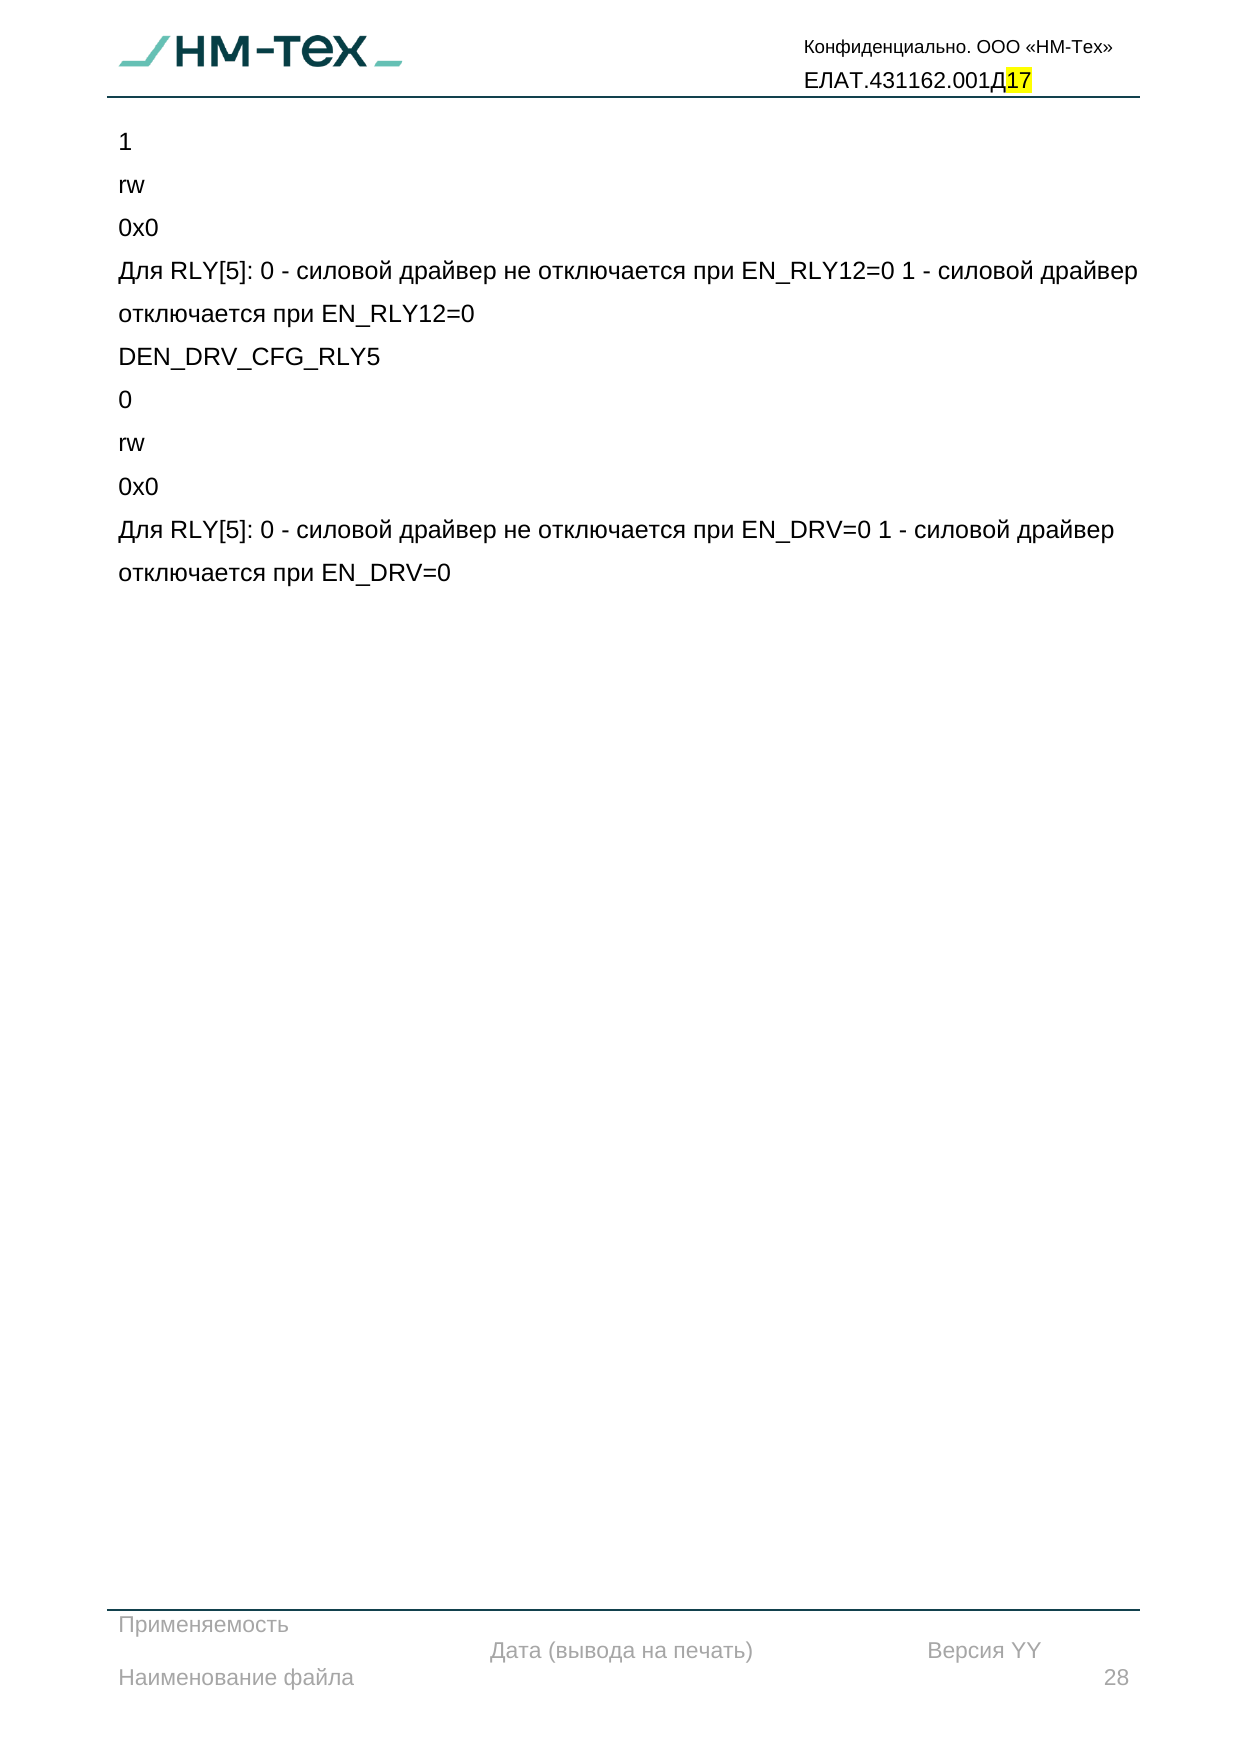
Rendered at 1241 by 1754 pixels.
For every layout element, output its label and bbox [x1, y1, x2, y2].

picture [118, 35, 403, 67]
